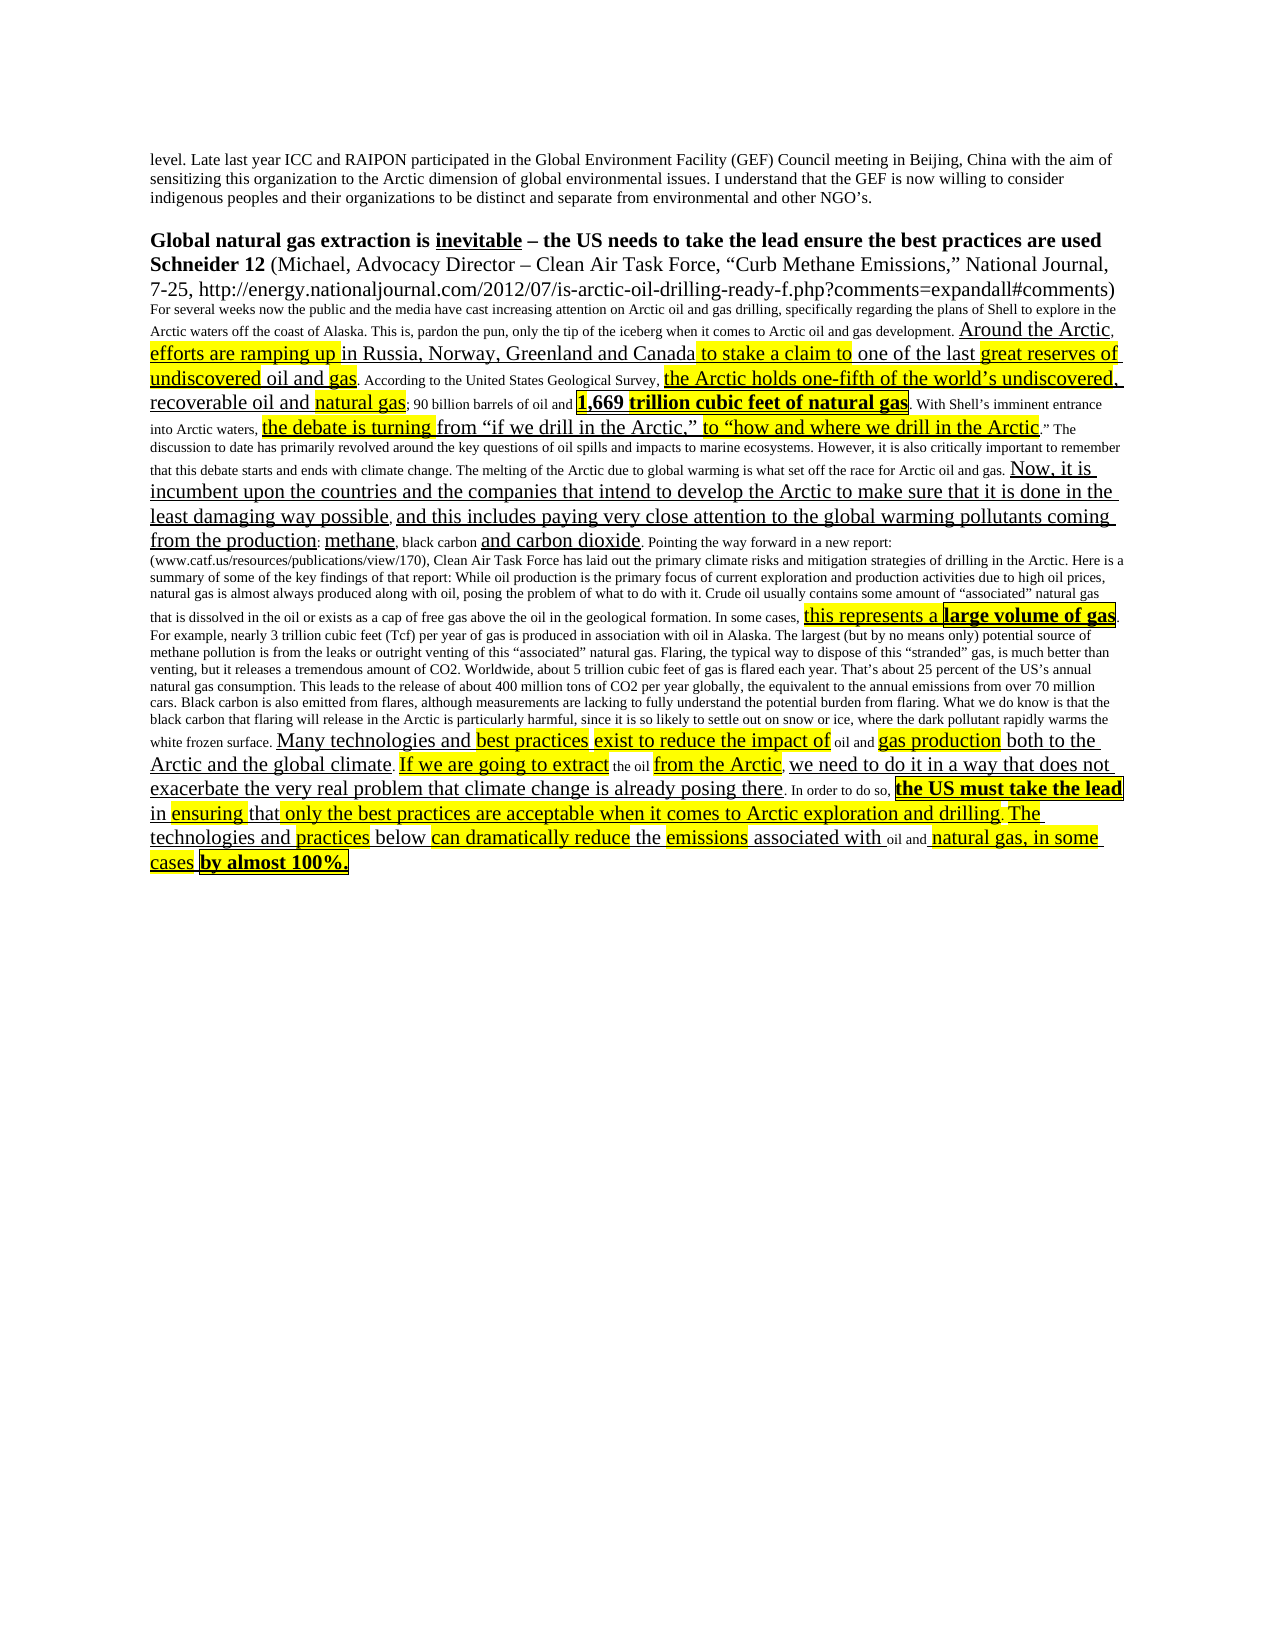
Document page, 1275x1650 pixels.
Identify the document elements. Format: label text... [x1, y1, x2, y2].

text Schneider 12 (Michael, Advocacy Director – Clean Air Task Force, “Curb Methane Emissions,” National Journal, 7-25, http://energy.nationaljournal.com/2012/07/is-arctic-oil-drilling-ready-f.php?comments=expandall#comments) [150, 252, 1125, 301]
subtitle Global natural gas extraction is inevitable – the US needs to take the lead ensure the best practices are used [150, 228, 1125, 252]
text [150, 150, 1125, 207]
text For several weeks now the public and the media have cast increasing attention on Arctic oil and gas drilling, specifically regarding the plans of Shell to explore in the Arctic waters off the coast of Alaska. This is, pardon the pun, only the tip of the iceberg when it comes to Arctic oil and gas development. Around the Arctic, efforts are ramping up in Russia, Norway, Greenland and Canada to stake a claim to one of the last great reserves of undiscovered oil and gas. According to the United States Geological Survey, the Arctic holds one-fifth of the world’s undiscovered, recoverable oil and natural gas; 90 billion barrels of oil and 1,669 trillion cubic feet of natural gas. With Shell’s imminent entrance into Arctic waters, the debate is turning from “if we drill in the Arctic,” to “how and where we drill in the Arctic.” The discussion to date has primarily revolved around the key questions of oil spills and impacts to marine ecosystems. However, it is also critically important to remember that this debate starts and ends with climate change. The melting of the Arctic due to global warming is what set off the race for Arctic oil and gas. Now, it is incumbent upon the countries and the companies that intend to develop the Arctic to make sure that it is done in the least damaging way possible, and this includes paying very close attention to the global warming pollutants coming from the production: methane, black carbon and carbon dioxide. Pointing the way forward in a new report: (www.catf.us/resources/publications/view/170), Clean Air Task Force has laid out the primary climate risks and mitigation strategies of drilling in the Arctic. Here is a summary of some of the key findings of that report: While oil production is the primary focus of current exploration and production activities due to high oil prices, natural gas is almost always produced along with oil, posing the problem of what to do with it. Crude oil usually contains some amount of “associated” natural gas that is dissolved in the oil or exists as a cap of free gas above the oil in the geological formation. In some cases, this represents a large volume of gas. For example, nearly 3 trillion cubic feet (Tcf) per year of gas is produced in association with oil in Alaska. The largest (but by no means only) potential source of methane pollution is from the leaks or outright venting of this “associated” natural gas. Flaring, the typical way to dispose of this “stranded” gas, is much better than venting, but it releases a tremendous amount of CO2. Worldwide, about 5 trillion cubic feet of gas is flared each year. That’s about 25 percent of the US’s annual natural gas consumption. This leads to the release of about 400 million tons of CO2 per year globally, the equivalent to the annual emissions from over 70 million cars. Black carbon is also emitted from flares, although measurements are lacking to fully understand the potential burden from flaring. What we do know is that the black carbon that flaring will release in the Arctic is particularly harmful, since it is so likely to settle out on snow or ice, where the dark pollutant rapidly warms the white frozen surface. Many technologies and best practices exist to reduce the impact of oil and gas production both to the Arctic and the global climate. If we are going to extract the oil from the Arctic, we need to do it in a way that does not exacerbate the very real problem that climate change is already posing there. In order to do so, the US must take the lead in ensuring that only the best practices are acceptable when it comes to Arctic exploration and drilling. The technologies and practices below can dramatically reduce the emissions associated with oil and natural gas, in some cases by almost 100%. [150, 301, 1125, 874]
